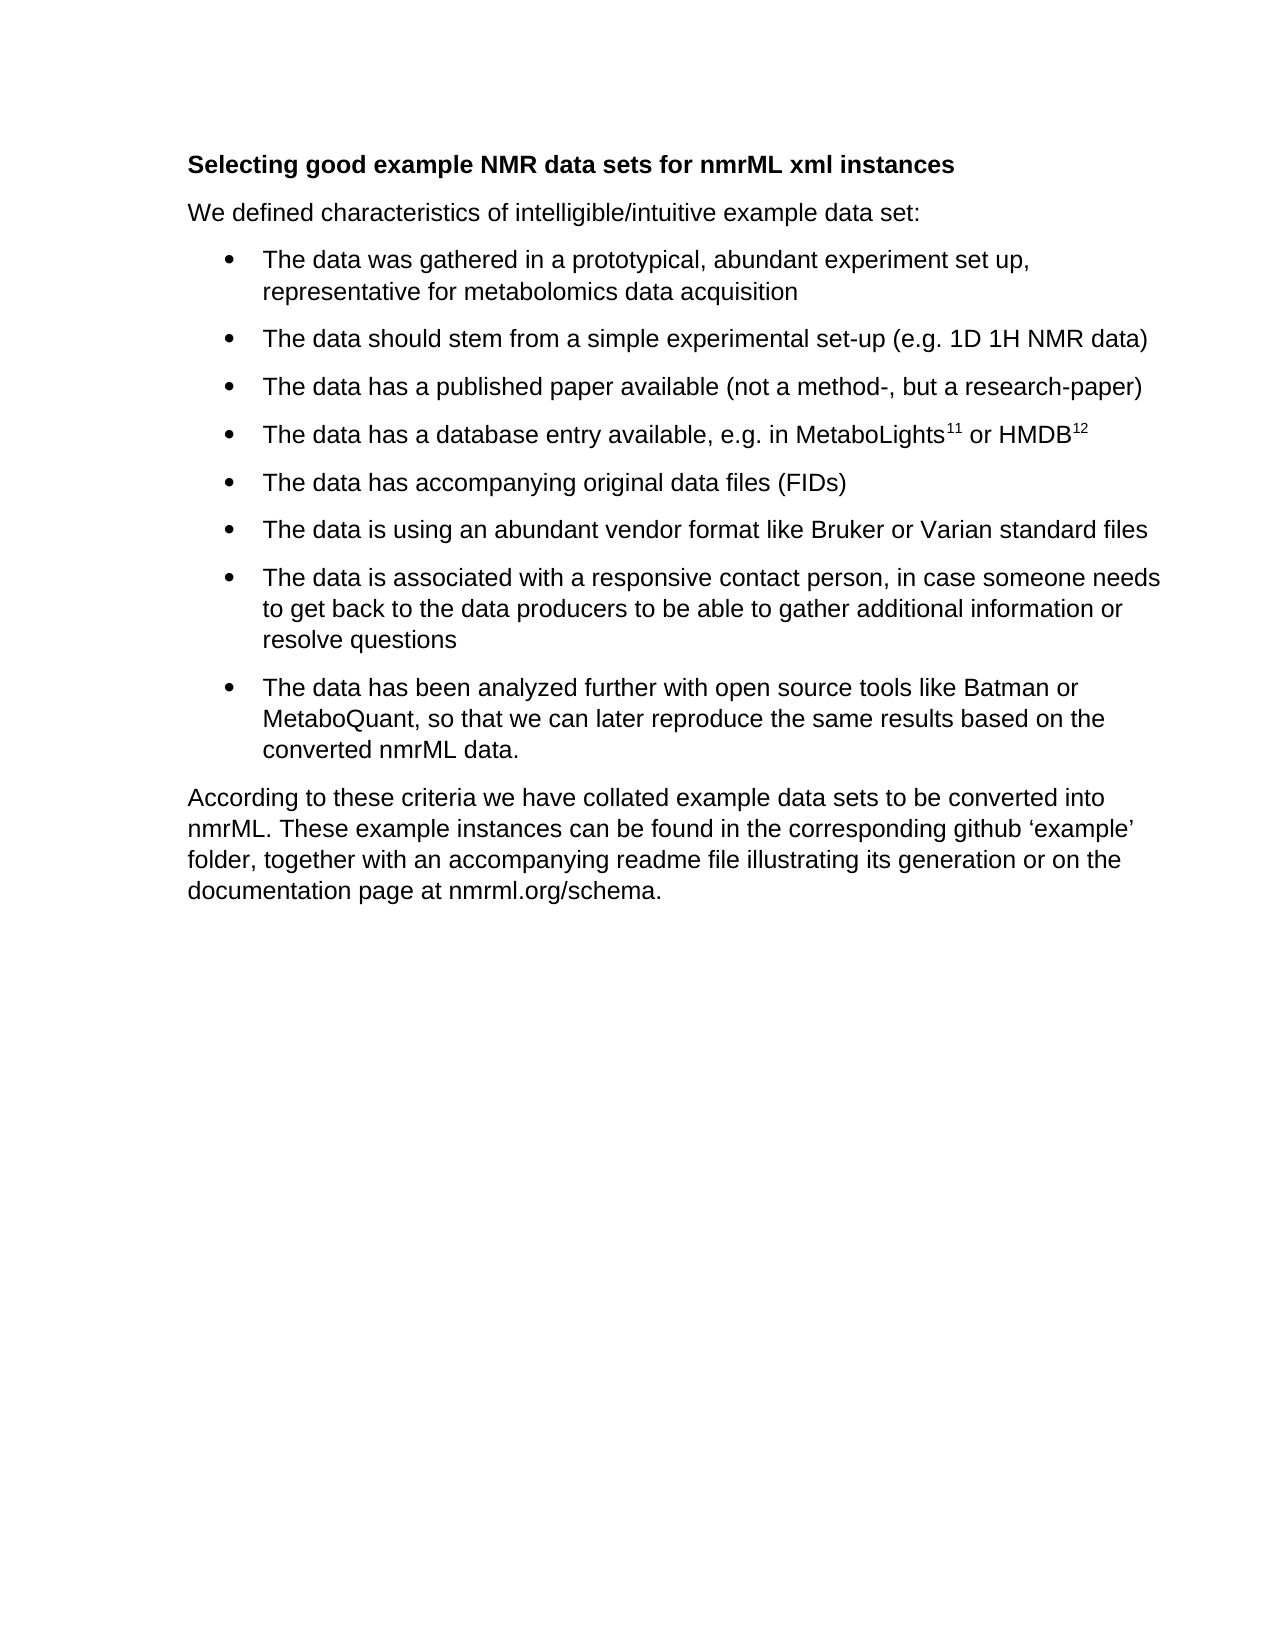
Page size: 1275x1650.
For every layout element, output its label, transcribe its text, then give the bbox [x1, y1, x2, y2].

list The data has a database entry available, e.g. in MetaboLights or HMDB [225, 420, 1162, 449]
list The data has been analyzed further with open source tools like Batman or MetaboQuant, so that we can later reproduce the same results based on the converted nmrML data. [225, 673, 1162, 764]
text Selecting good example NMR data sets for nmrML xml instances [187, 150, 1162, 179]
list The data is associated with a responsive contact person, in case someone needs to get back to the data producers to be able to gather additional information or resolve questions [225, 563, 1162, 654]
list The data has a published paper available (not a method-, but a research-paper) [225, 372, 1162, 401]
text We defined characteristics of intelligible/intuitive example data set: [187, 198, 1162, 226]
list The data has accompanying original data files (FIDs) [225, 468, 1162, 497]
list The data is using an abundant vendor format like Bruker or Varian standard files [225, 516, 1162, 544]
text According to these criteria we have collated example data sets to be converted into nmrML. These example instances can be found in the corresponding github ‘example’ folder, together with an accompanying readme file illustrating its generation or on the documentation page at nmrml.org/schema. [187, 783, 1162, 905]
list The data should stem from a simple experimental set-up (e.g. 1D 1H NMR data) [225, 324, 1162, 353]
list The data was gathered in a prototypical, abundant experiment set up, representative for metabolomics data acquisition [225, 245, 1162, 305]
